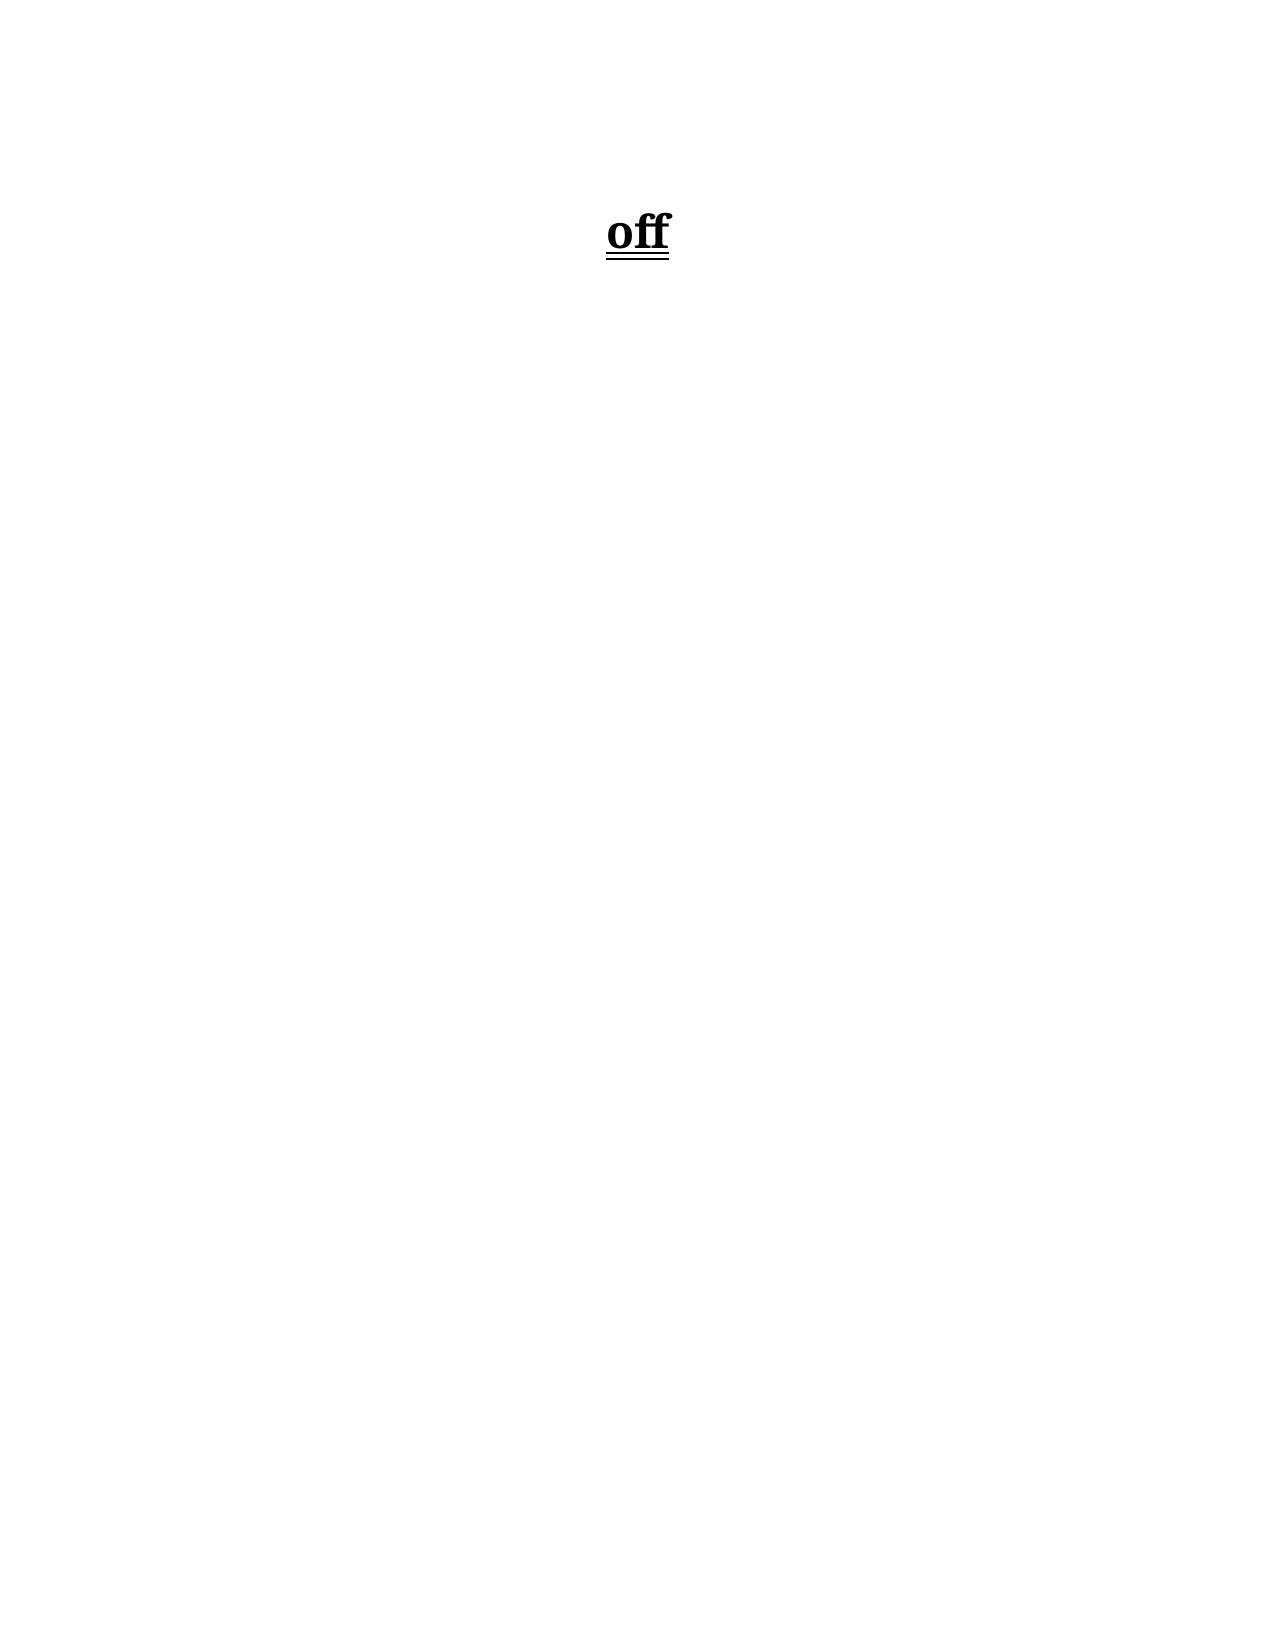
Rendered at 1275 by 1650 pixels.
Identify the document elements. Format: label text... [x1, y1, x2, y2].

subtitle off [150, 200, 1125, 262]
